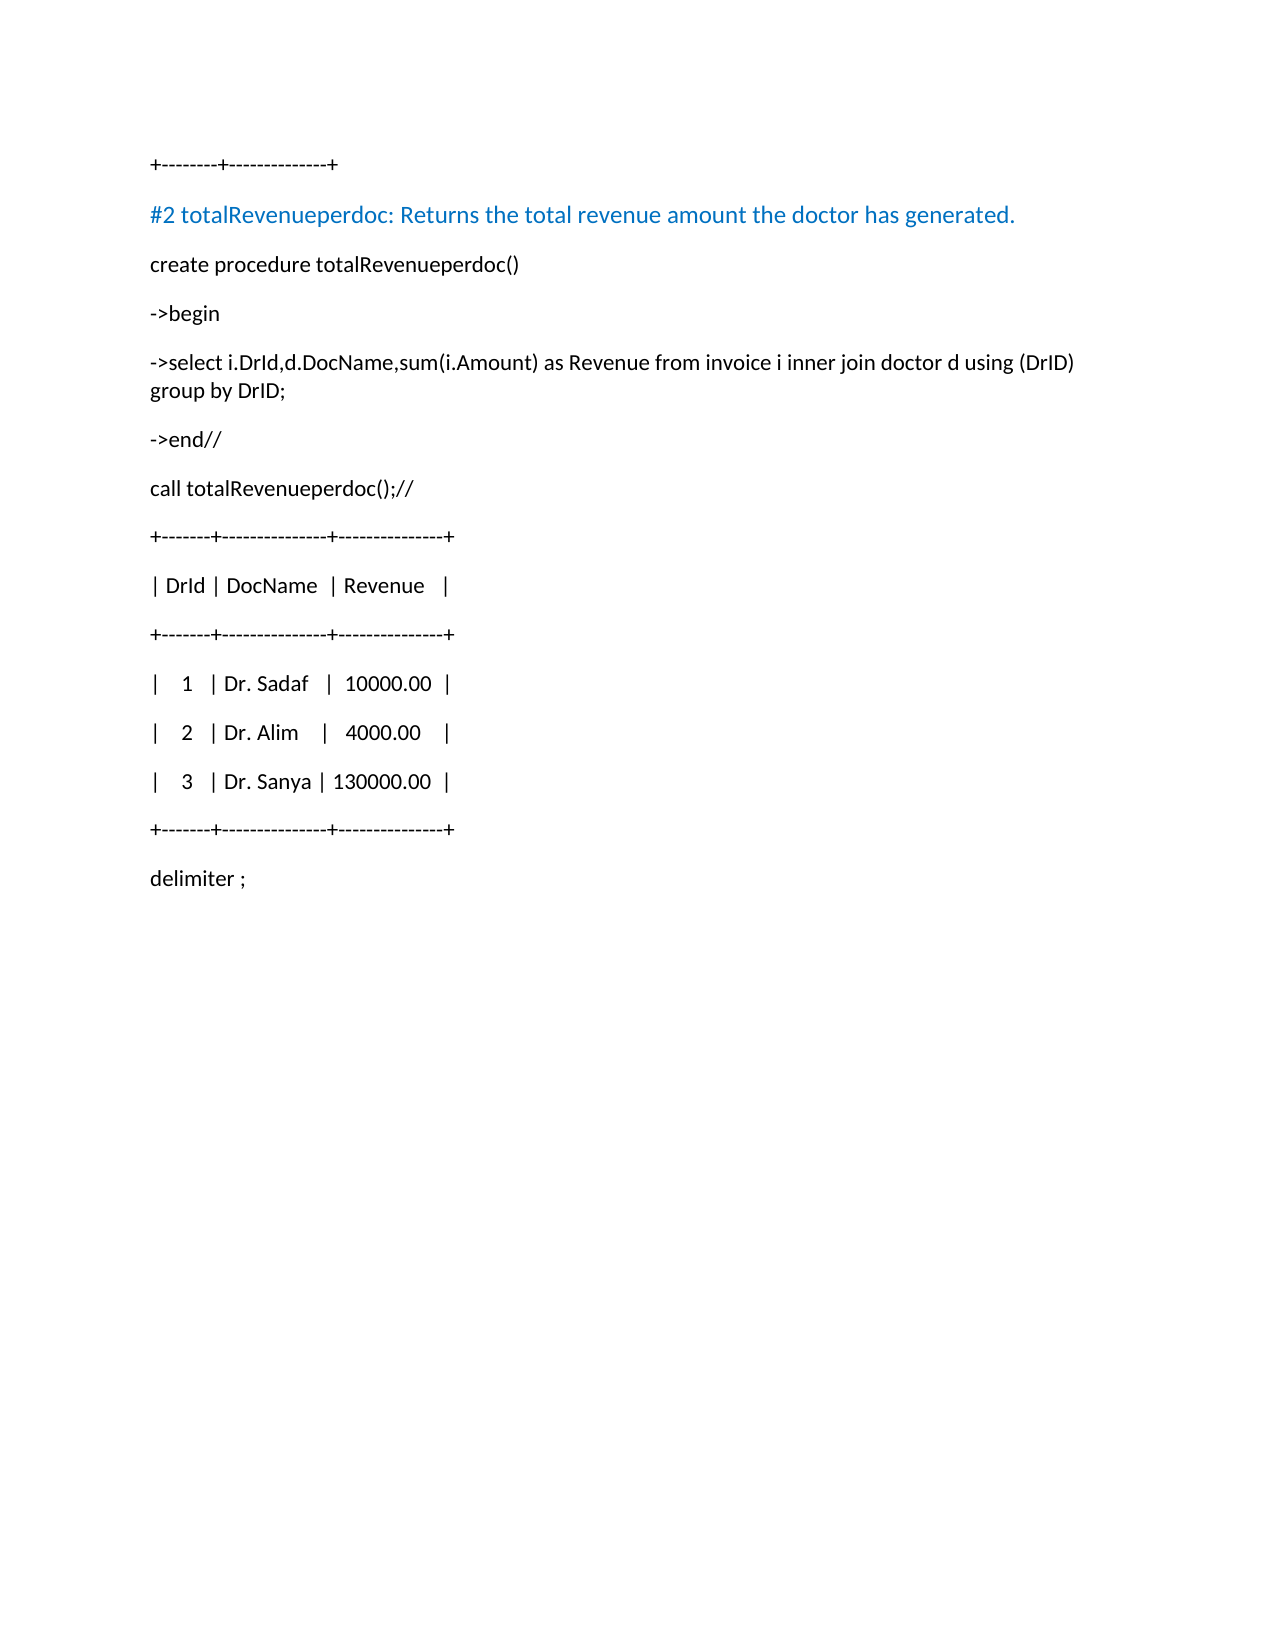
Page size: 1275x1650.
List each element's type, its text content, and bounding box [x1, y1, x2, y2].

text ->select i.DrId,d.DocName,sum(i.Amount) as Revenue from invoice i inner join doctor d using (DrID) group by DrID; [150, 348, 1125, 404]
text | 2 | Dr. Alim | 4000.00 | [150, 718, 1125, 746]
text ->begin [150, 299, 1125, 327]
text delimiter ; [150, 864, 1125, 892]
text #2 totalRevenueperdoc: Returns the total revenue amount the doctor has generated. [150, 199, 1125, 229]
text +-------+---------------+---------------+ [150, 816, 1125, 844]
text ->end// [150, 425, 1125, 453]
text | 3 | Dr. Sanya | 130000.00 | [150, 767, 1125, 795]
text +-------+---------------+---------------+ [150, 620, 1125, 648]
text | DrId | DocName | Revenue | [150, 571, 1125, 599]
text | 1 | Dr. Sadaf | 10000.00 | [150, 669, 1125, 697]
text +--------+--------------+ [150, 150, 1125, 178]
text +-------+---------------+---------------+ [150, 522, 1125, 551]
text call totalRevenueperdoc();// [150, 474, 1125, 502]
text create procedure totalRevenueperdoc() [150, 250, 1125, 278]
